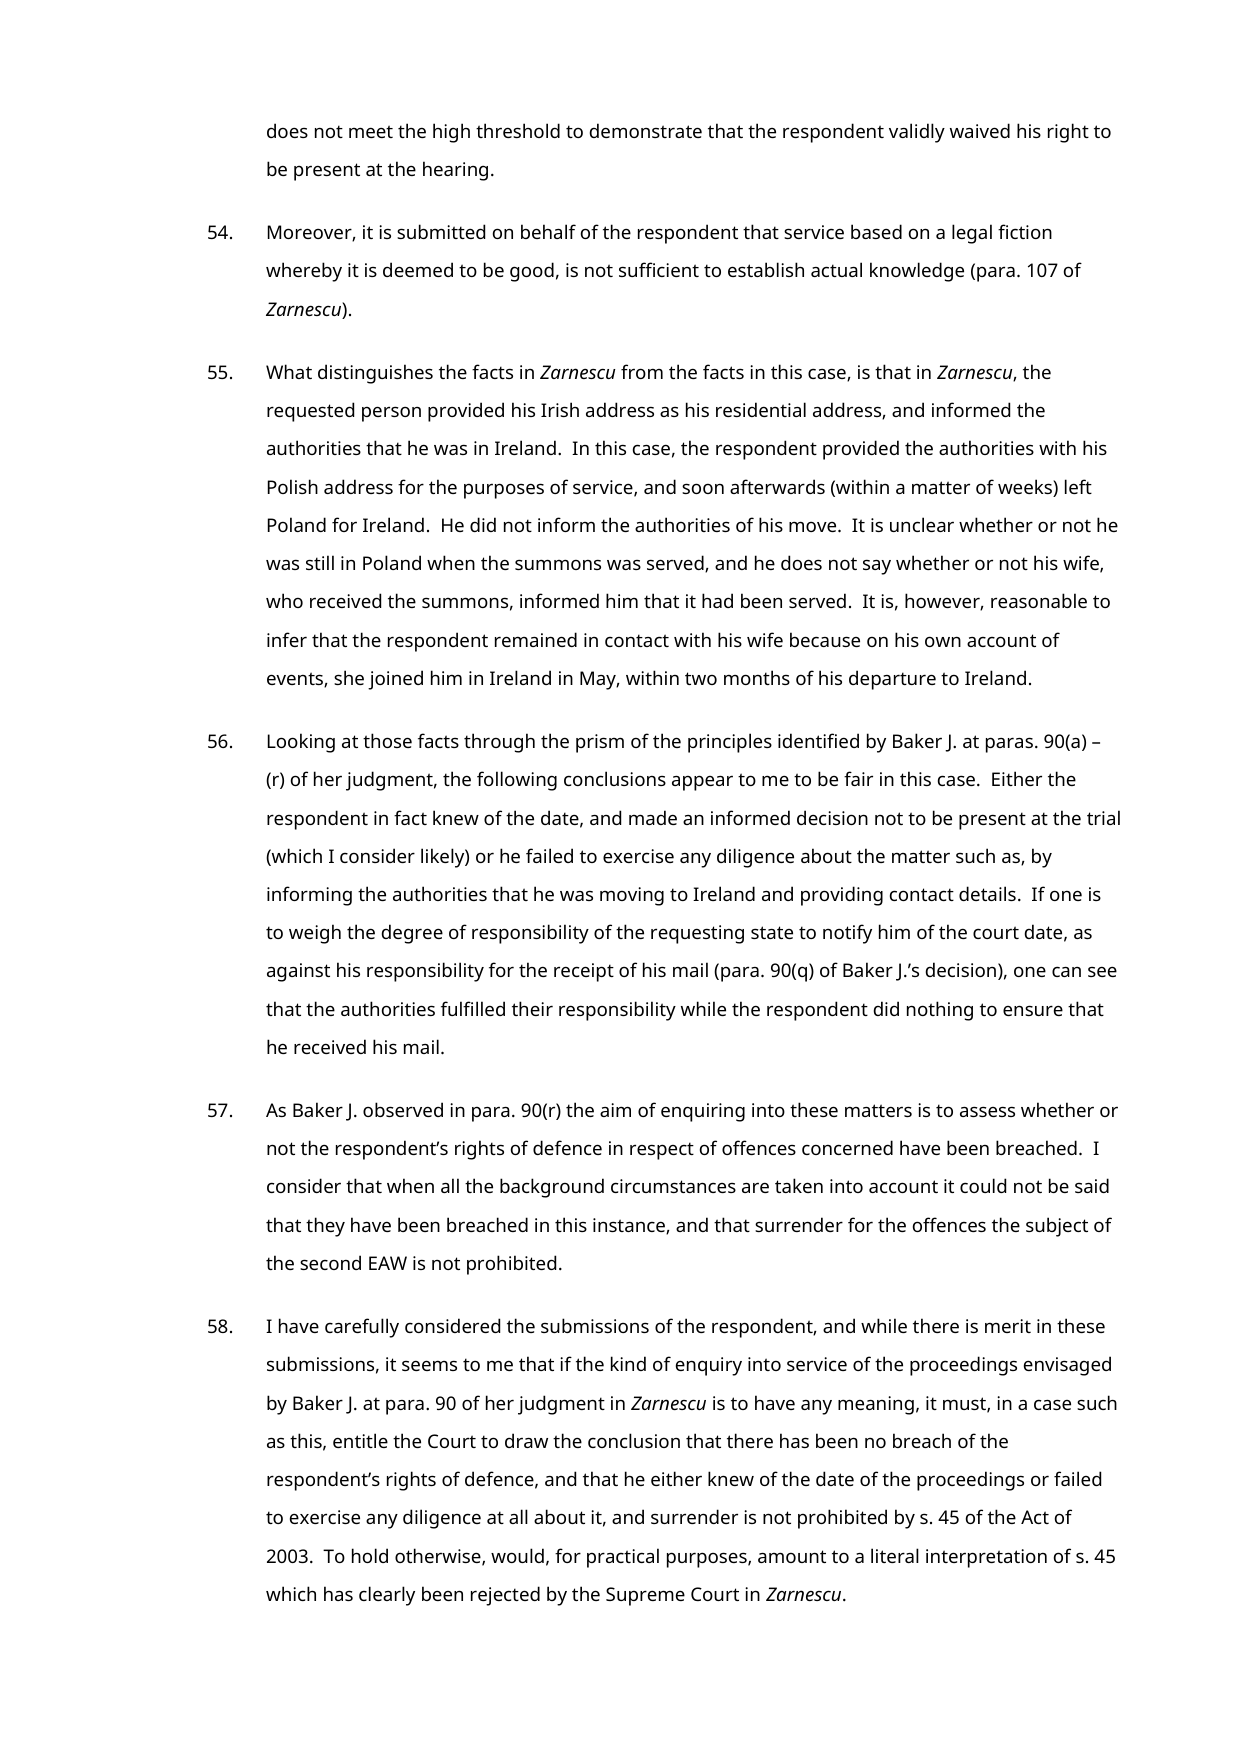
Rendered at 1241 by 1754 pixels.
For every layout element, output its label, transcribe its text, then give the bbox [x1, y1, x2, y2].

text 54. Moreover, it is submitted on behalf of the respondent that service based on a legal fiction whereby it is deemed to be good, is not sufficient to establish actual knowledge (para. 107 of Zarnescu). [207, 219, 1122, 322]
text 57. As Baker J. observed in para. 90(r) the aim of enquiring into these matters is to assess whether or not the respondent’s rights of defence in respect of offences concerned have been breached. I consider that when all the background circumstances are taken into account it could not be said that they have been breached in this instance, and that surrender for the offences the subject of the second EAW is not prohibited. [207, 1097, 1122, 1276]
text 58. I have carefully considered the submissions of the respondent, and while there is merit in these submissions, it seems to me that if the kind of enquiry into service of the proceedings envisaged by Baker J. at para. 90 of her judgment in Zarnescu is to have any meaning, it must, in a case such as this, entitle the Court to draw the conclusion that there has been no breach of the respondent’s rights of defence, and that he either knew of the date of the proceedings or failed to exercise any diligence at all about it, and surrender is not prohibited by s. 45 of the Act of 2003. To hold otherwise, would, for practical purposes, amount to a literal interpretation of s. 45 which has clearly been rejected by the Supreme Court in Zarnescu. [207, 1313, 1122, 1607]
text 56. Looking at those facts through the prism of the principles identified by Baker J. at paras. 90(a) – (r) of her judgment, the following conclusions appear to me to be fair in this case. Either the respondent in fact knew of the date, and made an informed decision not to be present at the trial (which I consider likely) or he failed to exercise any diligence about the matter such as, by informing the authorities that he was moving to Ireland and providing contact details. If one is to weigh the degree of responsibility of the requesting state to notify him of the court date, as against his responsibility for the receipt of his mail (para. 90(q) of Baker J.’s decision), one can see that the authorities fulfilled their responsibility while the respondent did nothing to ensure that he received his mail. [207, 728, 1122, 1060]
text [207, 118, 1122, 182]
text 55. What distinguishes the facts in Zarnescu from the facts in this case, is that in Zarnescu, the requested person provided his Irish address as his residential address, and informed the authorities that he was in Ireland. In this case, the respondent provided the authorities with his Polish address for the purposes of service, and soon afterwards (within a matter of weeks) left Poland for Ireland. He did not inform the authorities of his move. It is unclear whether or not he was still in Poland when the summons was served, and he does not say whether or not his wife, who received the summons, informed him that it had been served. It is, however, reasonable to infer that the respondent remained in contact with his wife because on his own account of events, she joined him in Ireland in May, within two months of his departure to Ireland. [207, 359, 1122, 691]
